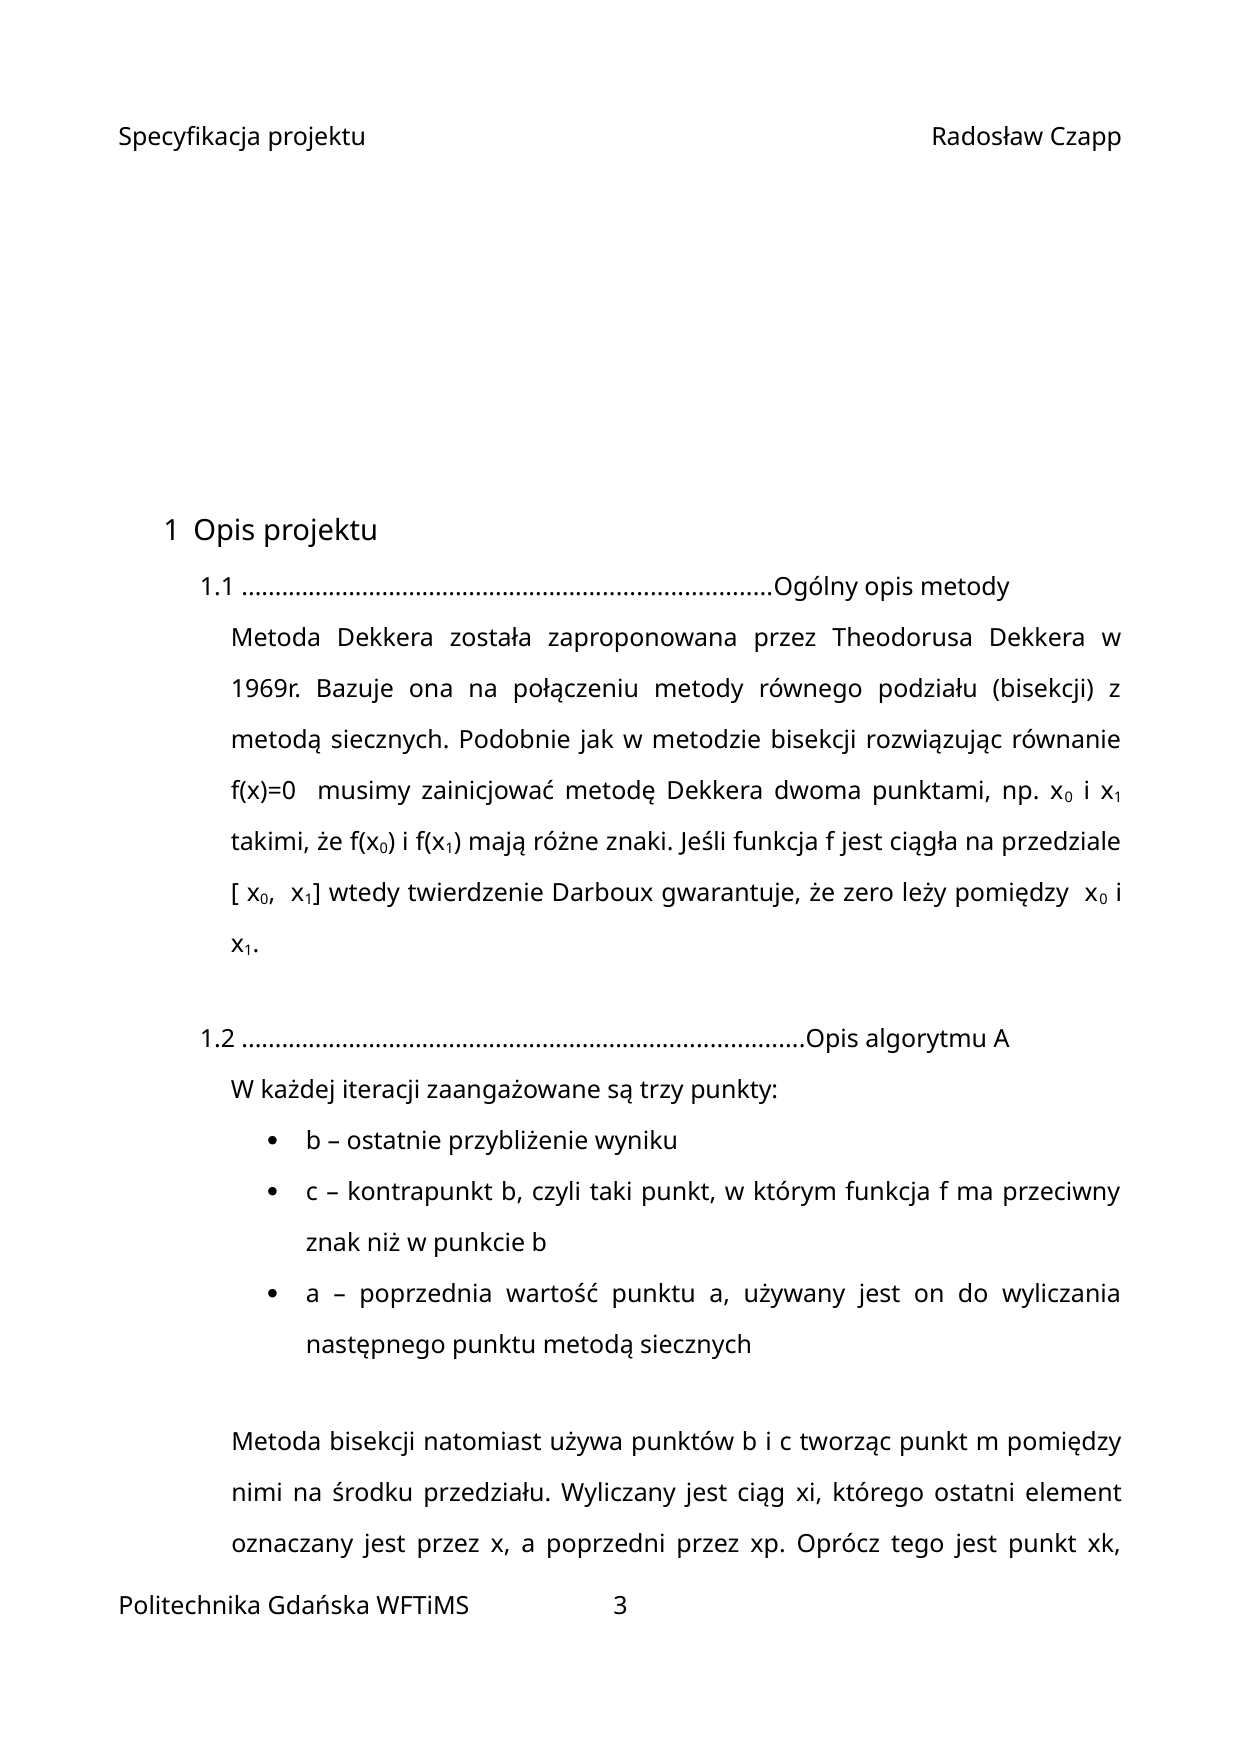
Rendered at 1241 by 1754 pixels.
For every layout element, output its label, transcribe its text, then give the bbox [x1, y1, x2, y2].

list Metoda Dekkera została zaproponowana przez Theodorusa Dekkera w 1969r. Bazuje ona na połączeniu metody równego podziału (bisekcji) z metodą siecznych. Podobnie jak w metodzie bisekcji rozwiązując równanie f(x)=0 musimy zainicjować metodę Dekkera dwoma punktami, np. x0 i x1 takimi, że f(x0) i f(x1) mają różne znaki. Jeśli funkcja f jest ciągła na przedziale [ x0, x1] wtedy twierdzenie Darboux gwarantuje, że zero leży pomiędzy x0 i x1. [231, 620, 1122, 960]
list Opis projektu [156, 509, 1122, 549]
list b – ostatnie przybliżenie wyniku [268, 1122, 1122, 1156]
list Ogólny opis metody [193, 569, 1122, 603]
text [193, 1423, 1122, 1559]
list W każdej iteracji zaangażowane są trzy punkty: [231, 1071, 1122, 1105]
list a – poprzednia wartość punktu a, używany jest on do wyliczania następnego punktu metodą siecznych [268, 1276, 1122, 1361]
list Opis algorytmu A [193, 1020, 1122, 1054]
list c – kontrapunkt b, czyli taki punkt, w którym funkcja f ma przeciwny znak niż w punkcie b [268, 1173, 1122, 1258]
